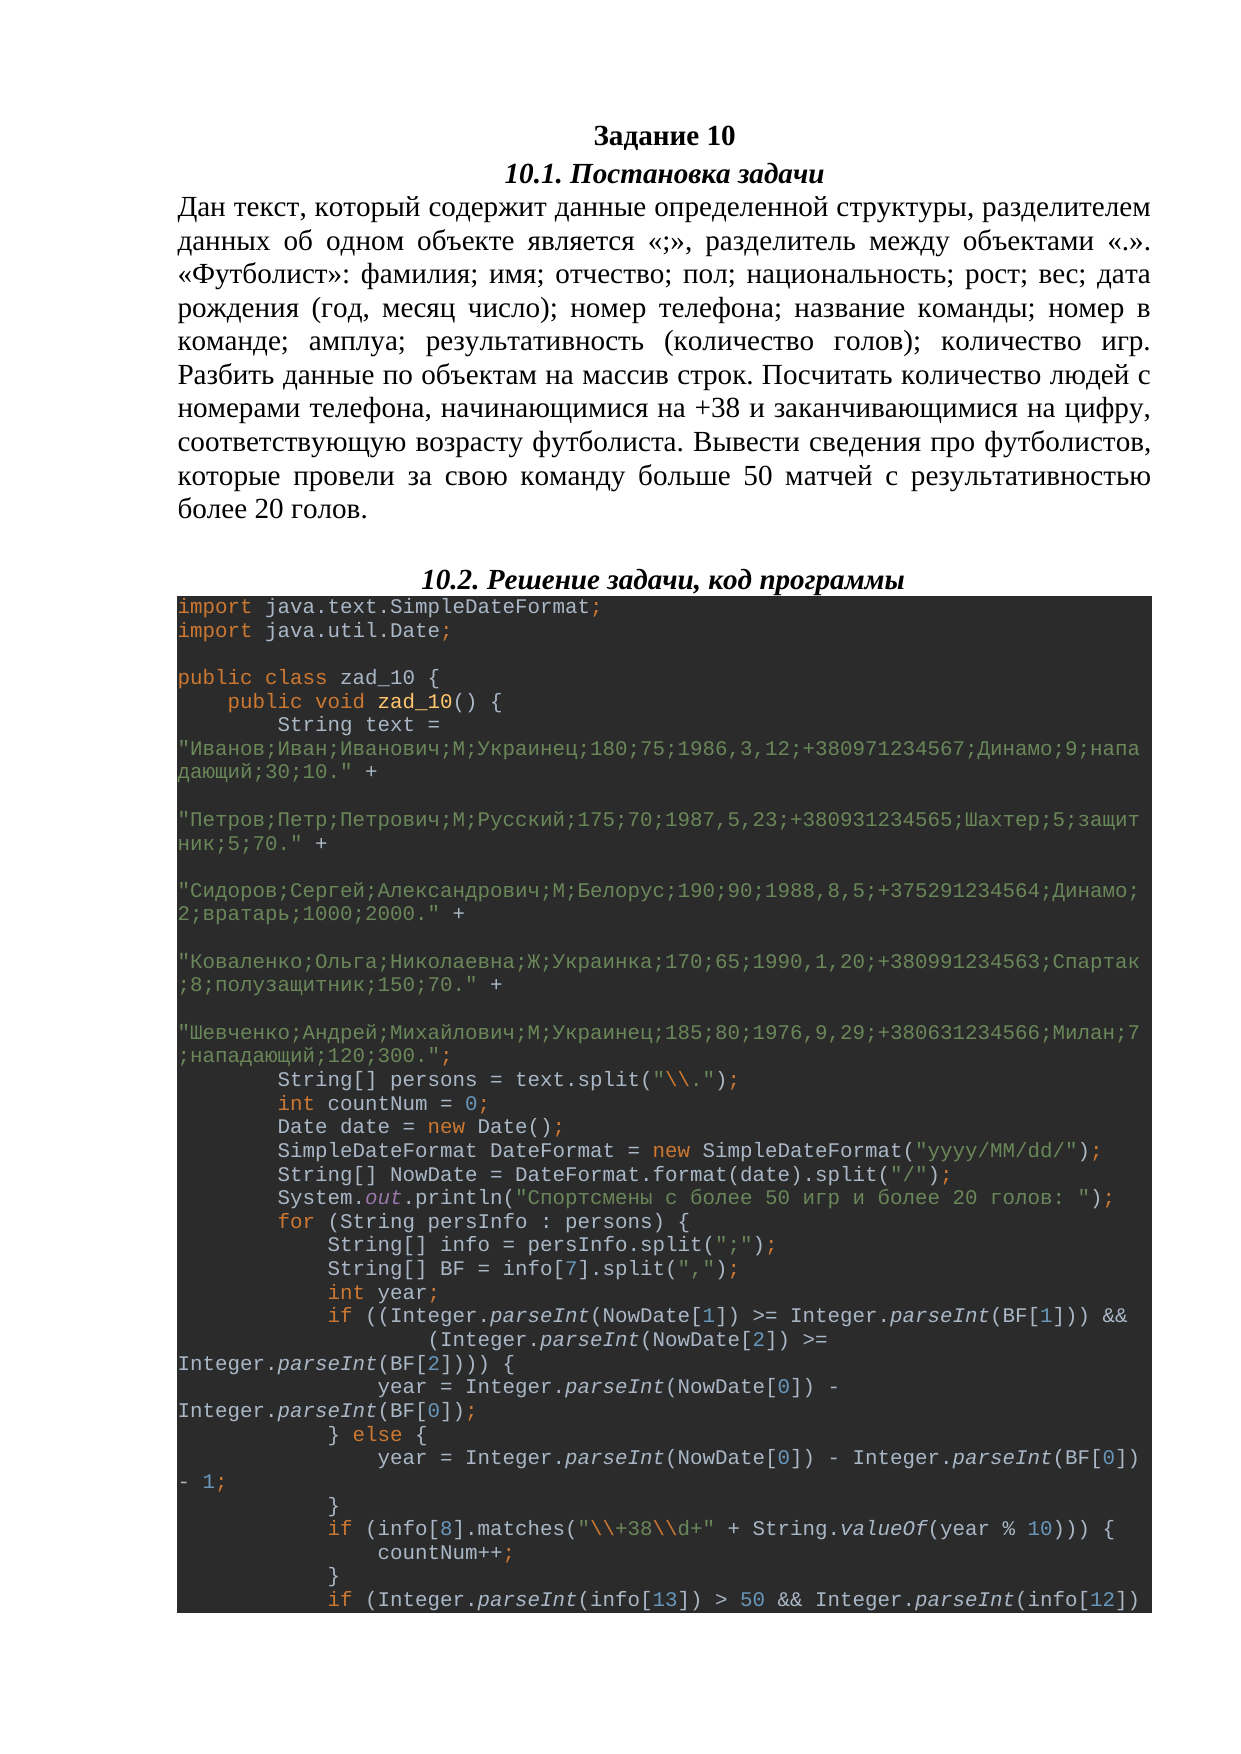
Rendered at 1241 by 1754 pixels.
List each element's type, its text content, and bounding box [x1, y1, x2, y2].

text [177, 596, 1152, 1613]
subtitle 10.1. Постановка задачи [177, 156, 1152, 189]
subtitle 10.2. Решение задачи, код программы [177, 562, 1152, 596]
text Дан текст, который содержит данные определенной структуры, разделителем данных об одном объекте является «;», разделитель между объектами «.». «Футболист»: фамилия; имя; отчество; пол; национальность; рост; вес; дата рождения (год, месяц число); номер телефона; название команды; номер в команде; амплуа; результативность (количество голов); количество игр. Разбить данные по объектам на массив строк. Посчитать количество людей с номерами телефона, начинающимися на +38 и заканчивающимися на цифру, соответствующую возрасту футболиста. Вывести сведения про футболистов, которые провели за свою команду больше 50 матчей с результативностью более 20 голов. [177, 189, 1152, 525]
subtitle Задание 10 [177, 118, 1152, 152]
